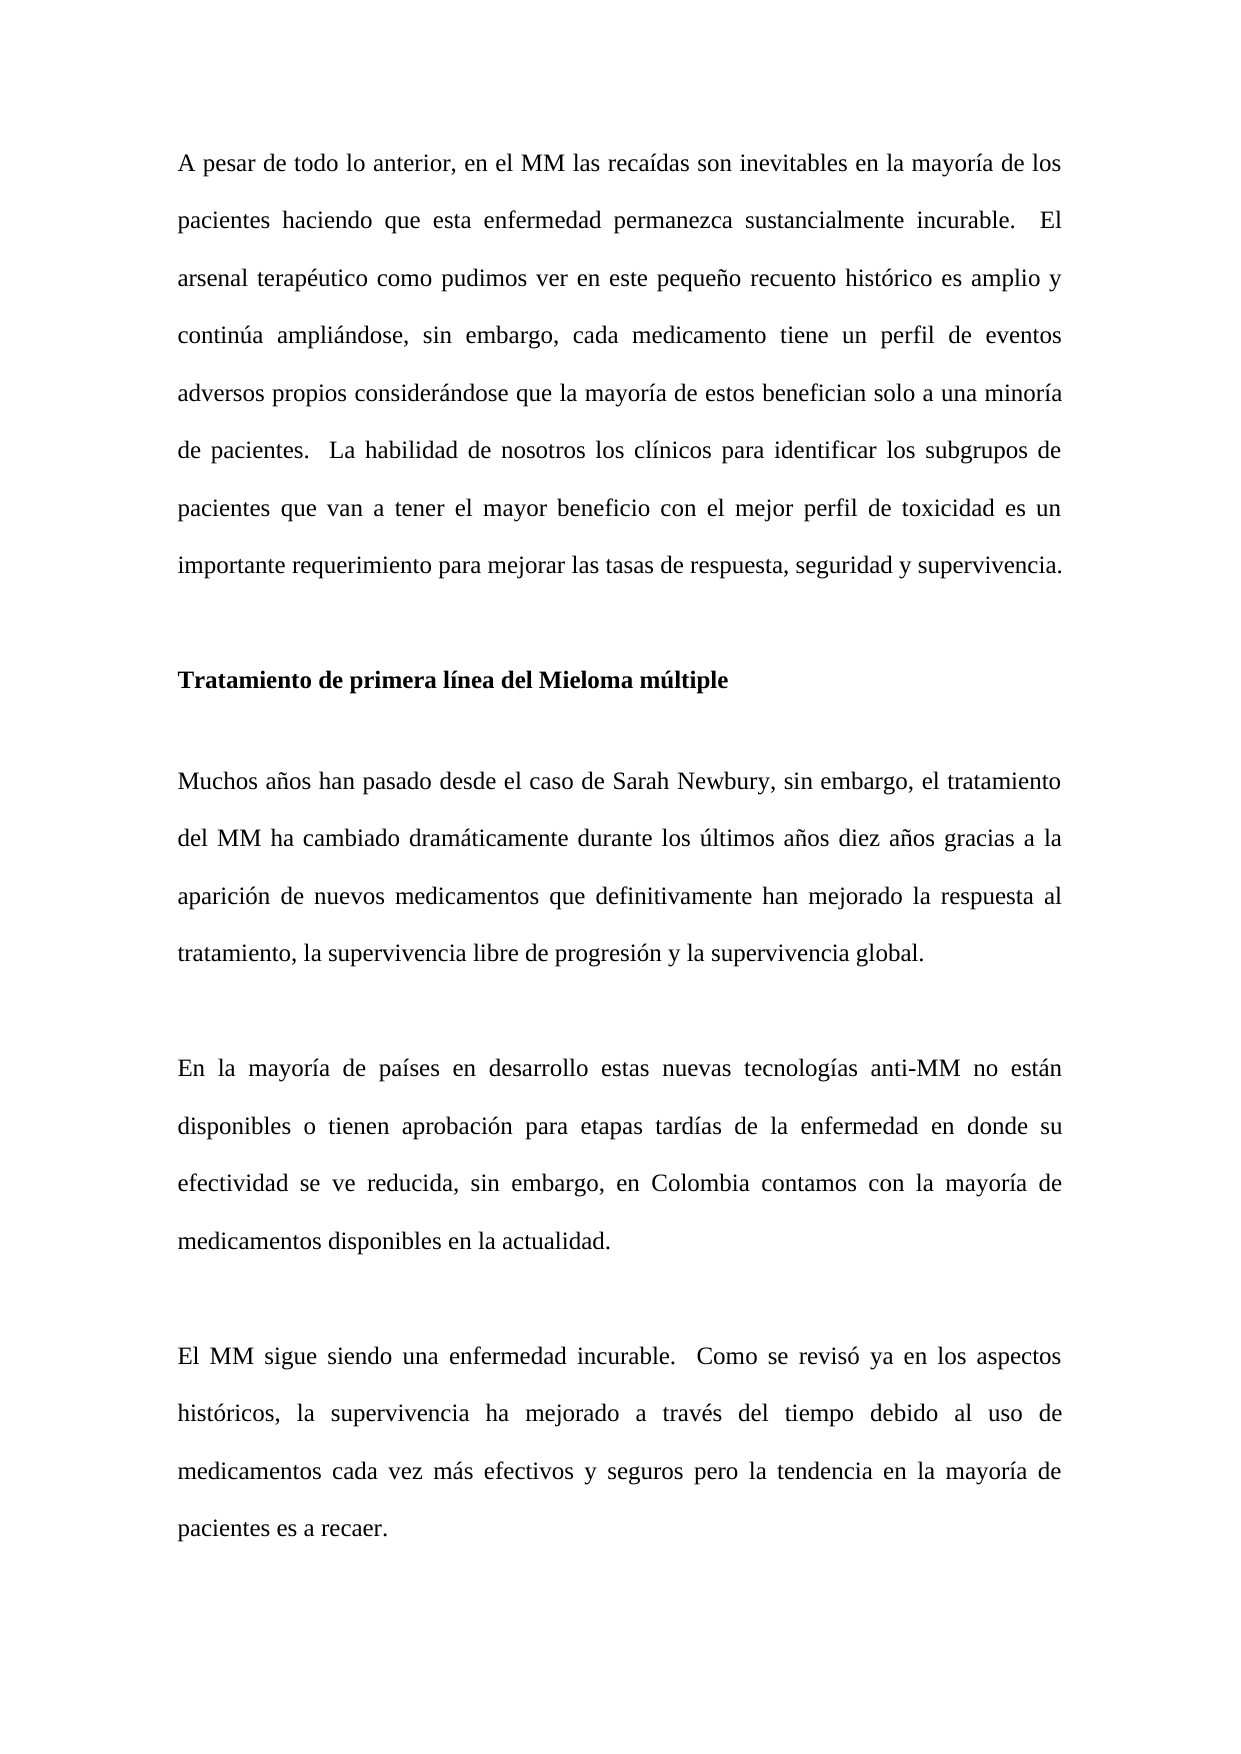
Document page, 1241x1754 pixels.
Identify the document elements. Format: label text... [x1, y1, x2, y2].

text Tratamiento de primera línea del Mieloma múltiple [177, 665, 1063, 694]
text Muchos años han pasado desde el caso de Sarah Newbury, sin embargo, el tratamiento del MM ha cambiado dramáticamente durante los últimos años diez años gracias a la aparición de nuevos medicamentos que definitivamente han mejorado la respuesta al tratamiento, la supervivencia libre de progresión y la supervivencia global. [177, 766, 1063, 967]
text A pesar de todo lo anterior, en el MM las recaídas son inevitables en la mayoría de los pacientes haciendo que esta enfermedad permanezca sustancialmente incurable. El arsenal terapéutico como pudimos ver en este pequeño recuento histórico es amplio y continúa ampliándose, sin embargo, cada medicamento tiene un perfil de eventos adversos propios considerándose que la mayoría de estos benefician solo a una minoría de pacientes. La habilidad de nosotros los clínicos para identificar los subgrupos de pacientes que van a tener el mayor beneficio con el mejor perfil de toxicidad es un importante requerimiento para mejorar las tasas de respuesta, seguridad y supervivencia. [177, 148, 1063, 579]
text El MM sigue siendo una enfermedad incurable. Como se revisó ya en los aspectos históricos, la supervivencia ha mejorado a través del tiempo debido al uso de medicamentos cada vez más efectivos y seguros pero la tendencia en la mayoría de pacientes es a recaer. [177, 1341, 1063, 1542]
text En la mayoría de países en desarrollo estas nuevas tecnologías anti-MM no están disponibles o tienen aprobación para etapas tardías de la enfermedad en donde su efectividad se ve reducida, sin embargo, en Colombia contamos con la mayoría de medicamentos disponibles en la actualidad. [177, 1053, 1063, 1254]
